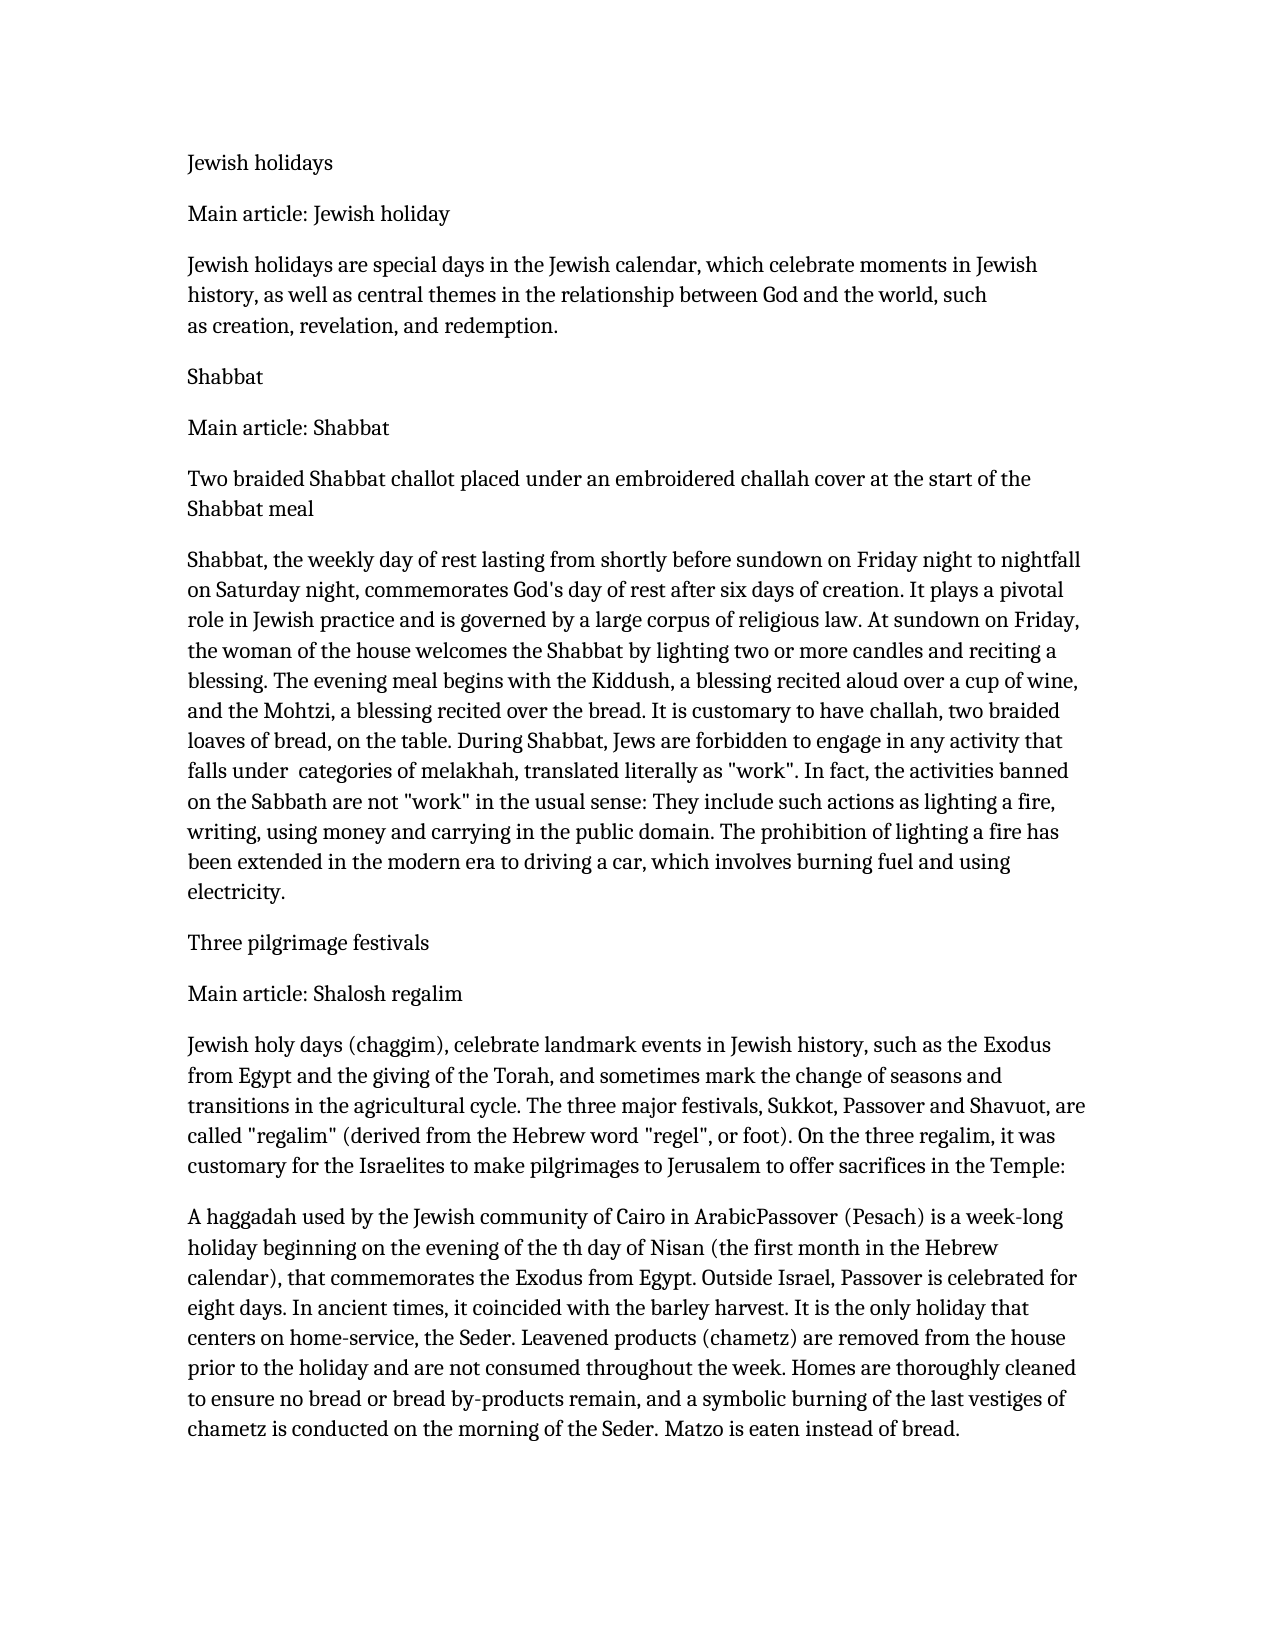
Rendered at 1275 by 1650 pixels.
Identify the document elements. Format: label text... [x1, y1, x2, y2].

text Two braided Shabbat challot placed under an embroidered challah cover at the start of the Shabbat meal [187, 466, 1087, 522]
text Shabbat, the weekly day of rest lasting from shortly before sundown on Friday night to nightfall on Saturday night, commemorates God's day of rest after six days of creation. It plays a pivotal role in Jewish practice and is governed by a large corpus of religious law. At sundown on Friday, the woman of the house welcomes the Shabbat by lighting two or more candles and reciting a blessing. The evening meal begins with the Kiddush, a blessing recited aloud over a cup of wine, and the Mohtzi, a blessing recited over the bread. It is customary to have challah, two braided loaves of bread, on the table. During Shabbat, Jews are forbidden to engage in any activity that falls under categories of melakhah, translated literally as "work". In fact, the activities banned on the Sabbath are not "work" in the usual sense: They include such actions as lighting a fire, writing, using money and carrying in the public domain. The prohibition of lighting a fire has been extended in the modern era to driving a car, which involves burning fuel and using electricity. [187, 547, 1087, 906]
text Shabbat [187, 363, 1087, 390]
text Jewish holidays are special days in the Jewish calendar, which celebrate moments in Jewish history, as well as central themes in the relationship between God and the world, such as creation, revelation, and redemption. [187, 252, 1087, 339]
text Main article: Shabbat [187, 414, 1087, 441]
text Main article: Shalosh regalim [187, 981, 1087, 1008]
text Jewish holidays [187, 150, 1087, 176]
text A haggadah used by the Jewish community of Cairo in ArabicPassover (Pesach) is a week-long holiday beginning on the evening of the th day of Nisan (the first month in the Hebrew calendar), that commemorates the Exodus from Egypt. Outside Israel, Passover is celebrated for eight days. In ancient times, it coincided with the barley harvest. It is the only holiday that centers on home-service, the Seder. Leavened products (chametz) are removed from the house prior to the holiday and are not consumed throughout the week. Homes are thoroughly cleaned to ensure no bread or bread by-products remain, and a symbolic burning of the last vestiges of chametz is conducted on the morning of the Seder. Matzo is eaten instead of bread. [187, 1204, 1087, 1442]
text Main article: Jewish holiday [187, 201, 1087, 227]
text Three pilgrimage festivals [187, 930, 1087, 957]
text Jewish holy days (chaggim), celebrate landmark events in Jewish history, such as the Exodus from Egypt and the giving of the Torah, and sometimes mark the change of seasons and transitions in the agricultural cycle. The three major festivals, Sukkot, Passover and Shavuot, are called "regalim" (derived from the Hebrew word "regel", or foot). On the three regalim, it was customary for the Israelites to make pilgrimages to Jerusalem to offer sacrifices in the Temple: [187, 1032, 1087, 1179]
